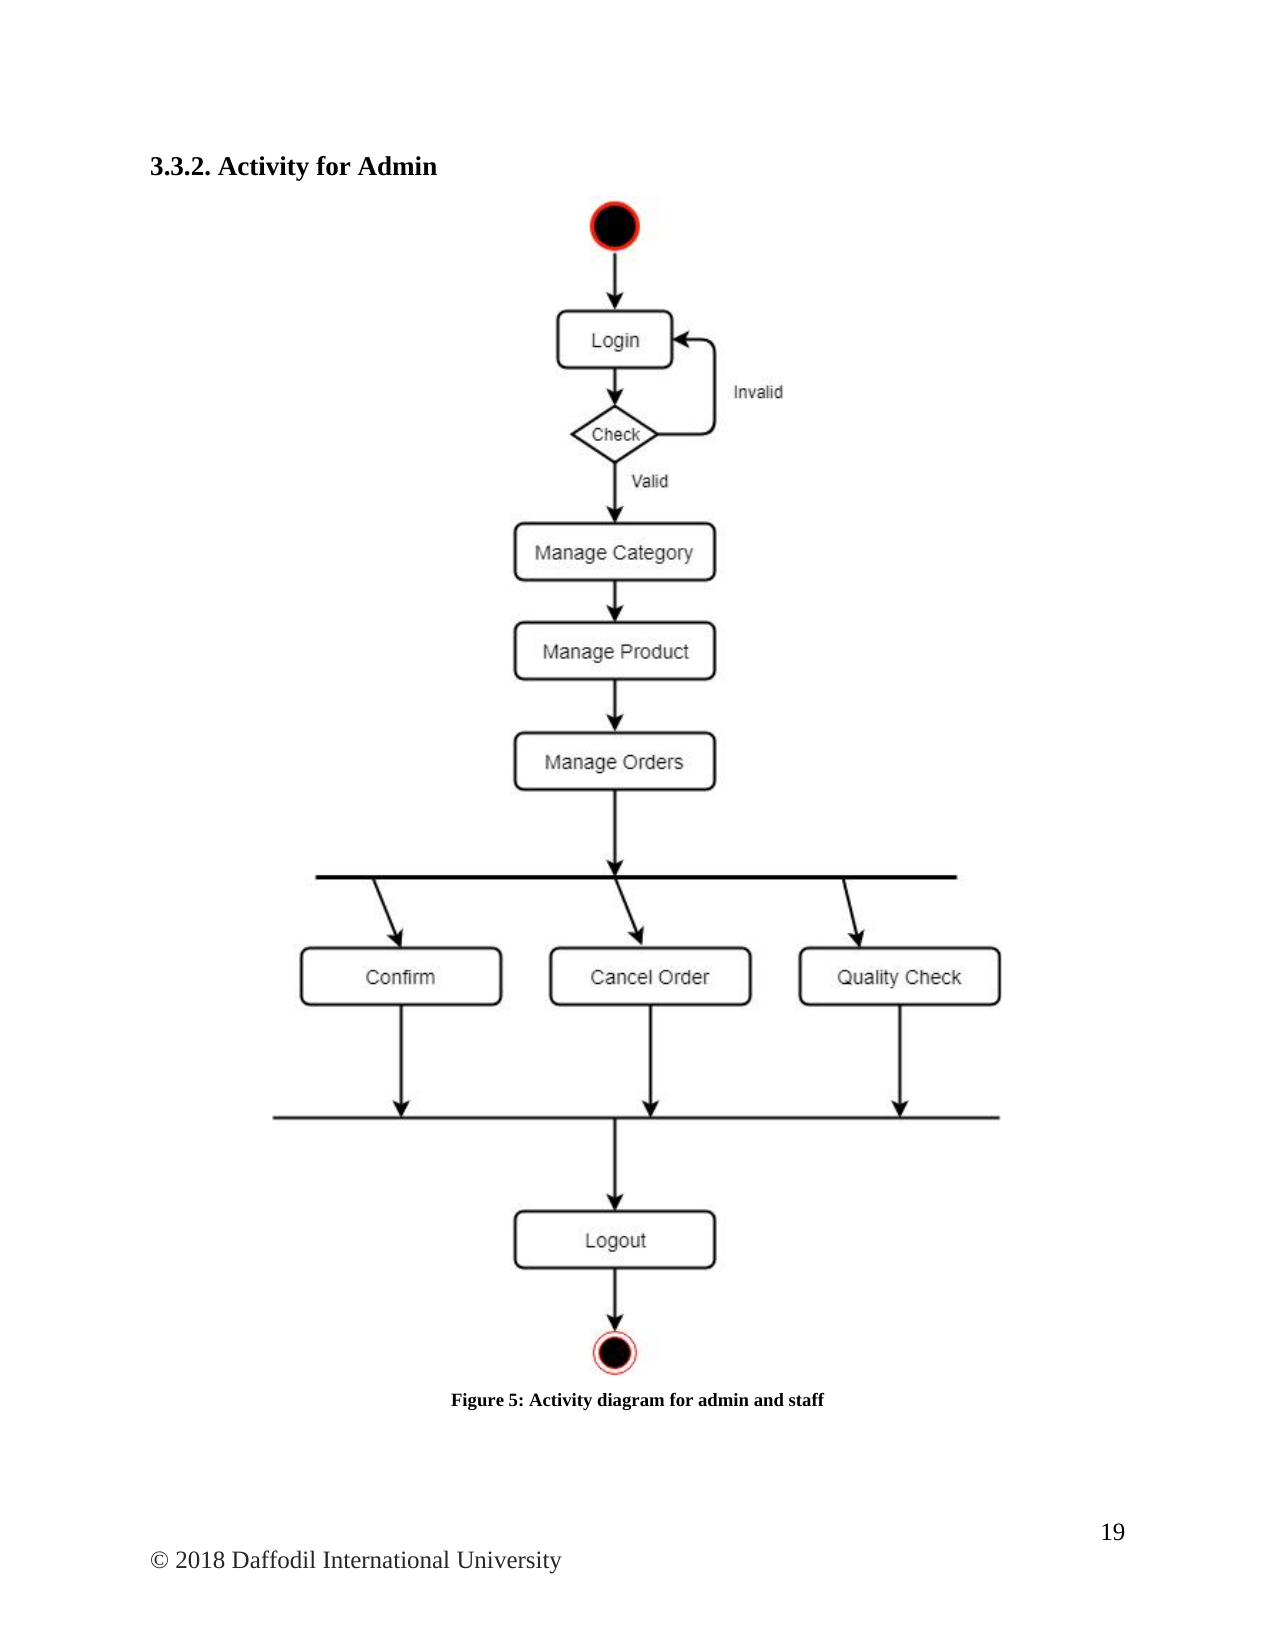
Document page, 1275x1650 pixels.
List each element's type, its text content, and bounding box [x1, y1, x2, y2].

picture [271, 196, 1002, 1375]
text Figure 5: Activity diagram for admin and staff [150, 1389, 1125, 1411]
text 3.3.2. Activity for Admin [150, 150, 1125, 181]
text 19 [150, 1517, 1125, 1545]
text © 2018 Daffodil International University [150, 1545, 1125, 1574]
